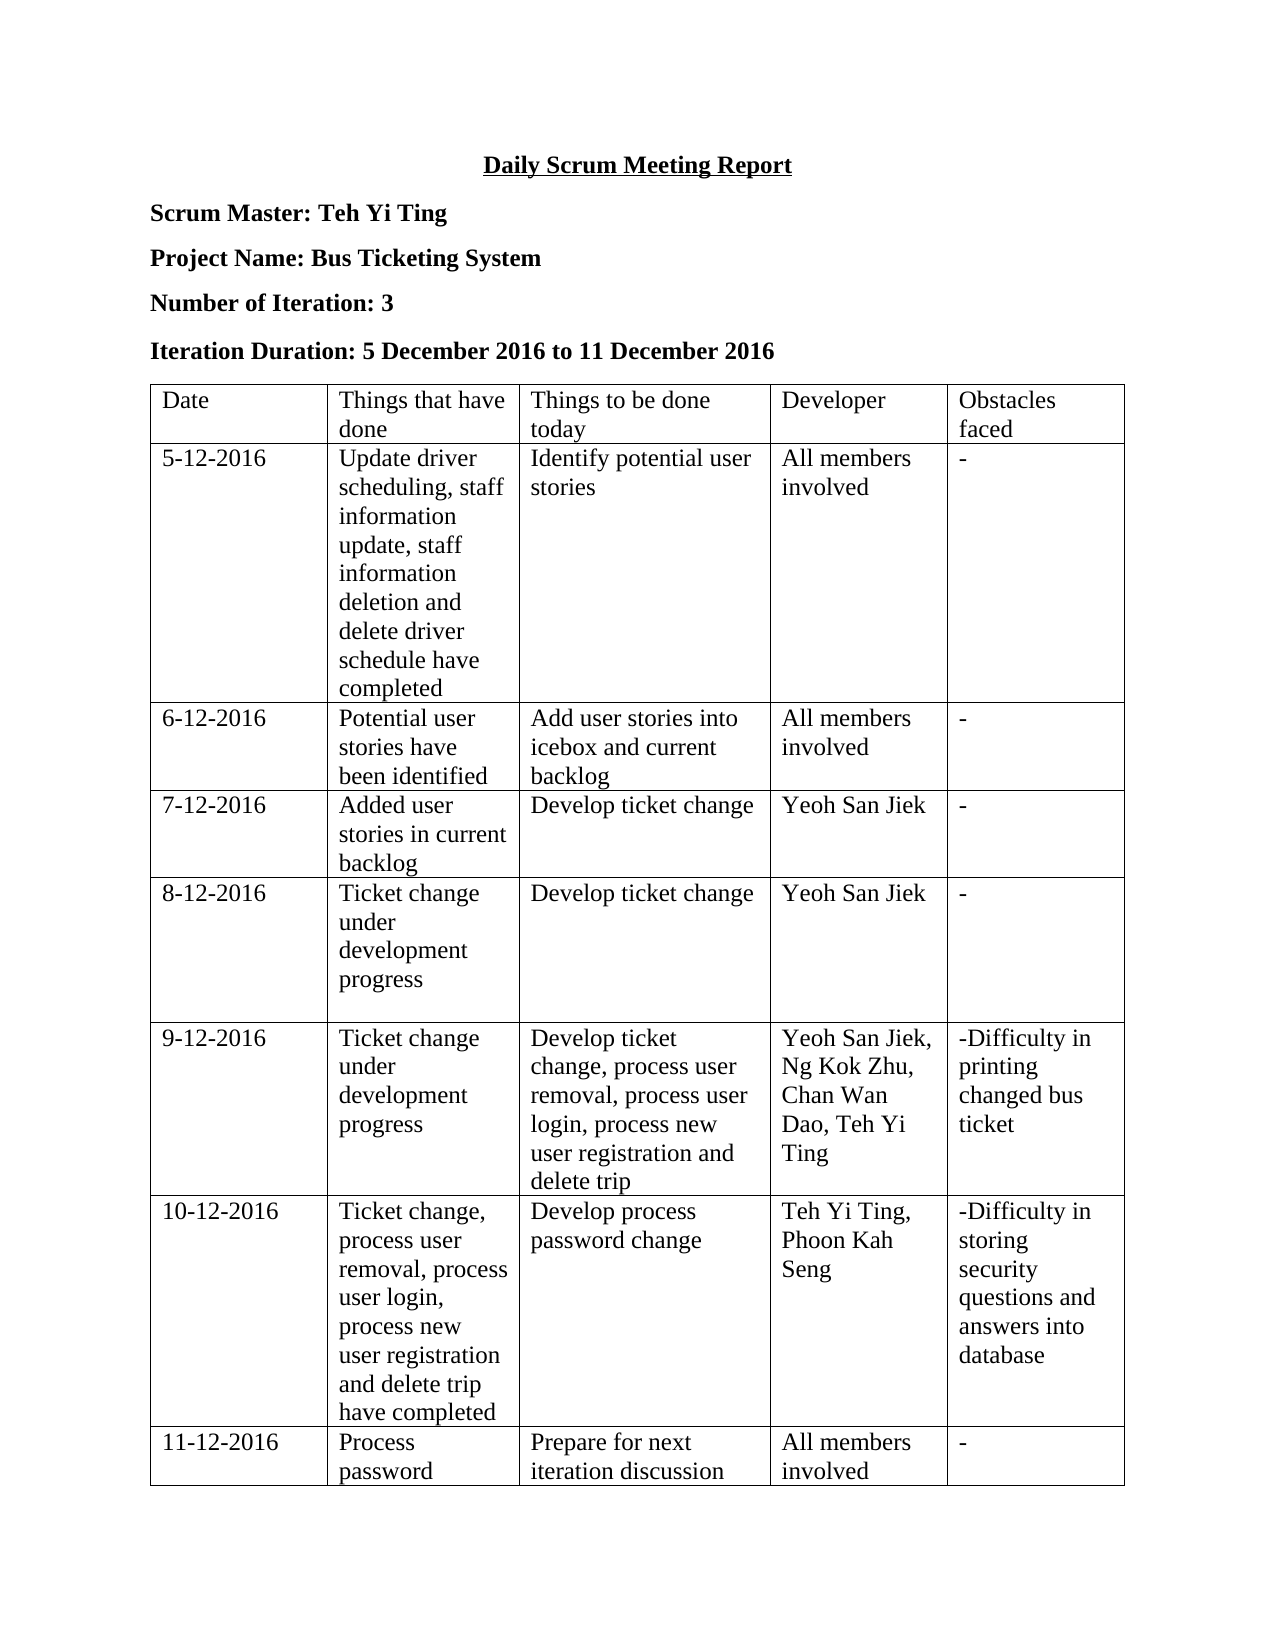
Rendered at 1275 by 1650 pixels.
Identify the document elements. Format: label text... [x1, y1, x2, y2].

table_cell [328, 1427, 519, 1485]
table_cell Added user stories in current backlog [328, 791, 519, 877]
table_cell Develop process password change [520, 1196, 770, 1426]
table_cell 6-12-2016 [151, 703, 327, 789]
table_cell Teh Yi Ting, Phoon Kah Seng [771, 1196, 947, 1426]
table_cell Yeoh San Jiek [771, 878, 947, 1022]
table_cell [771, 1427, 947, 1485]
table_header Things to be done today [520, 385, 770, 442]
table_cell All members involved [771, 444, 947, 702]
table_cell - [948, 703, 1124, 789]
table_cell 10-12-2016 [151, 1196, 327, 1426]
table_cell -Difficulty in storing security questions and answers into database [948, 1196, 1124, 1426]
table_header Developer [771, 385, 947, 442]
table_cell Develop ticket change [520, 878, 770, 1022]
table_header Obstacles faced [948, 385, 1124, 442]
table_cell - [948, 1427, 1124, 1485]
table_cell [520, 1427, 770, 1485]
table_cell Ticket change, process user removal, process user login, process new user registration and delete trip have completed [328, 1196, 519, 1426]
text Scrum Master: Teh Yi Ting [150, 198, 1125, 226]
table_cell Identify potential user stories [520, 444, 770, 702]
table_cell 11-12-2016 [151, 1427, 327, 1485]
table_cell - [948, 444, 1124, 702]
text Number of Iteration: 3 [150, 288, 1125, 317]
table_header Things that have done [328, 385, 519, 442]
table_cell Potential user stories have been identified [328, 703, 519, 789]
table_cell Develop ticket change [520, 791, 770, 877]
table_cell Update driver scheduling, staff information update, staff information deletion and delete driver schedule have completed [328, 444, 519, 702]
table_cell 8-12-2016 [151, 878, 327, 1022]
table_cell 5-12-2016 [151, 444, 327, 702]
text Iteration Duration: 5 December 2016 to 11 December 2016 [150, 336, 1125, 365]
table_header Date [151, 385, 327, 442]
table_cell Ticket change under development progress [328, 878, 519, 1022]
table_cell 9-12-2016 [151, 1023, 327, 1195]
table_cell 7-12-2016 [151, 791, 327, 877]
table_cell Develop ticket change, process user removal, process user login, process new user registration and delete trip [520, 1023, 770, 1195]
table_cell - [948, 791, 1124, 877]
text Daily Scrum Meeting Report [150, 150, 1125, 179]
table_cell -Difficulty in printing changed bus ticket [948, 1023, 1124, 1195]
table_cell Yeoh San Jiek [771, 791, 947, 877]
table_cell Ticket change under development progress [328, 1023, 519, 1195]
text Project Name: Bus Ticketing System [150, 243, 1125, 272]
table_cell All members involved [771, 703, 947, 789]
table_cell Add user stories into icebox and current backlog [520, 703, 770, 789]
table_cell - [948, 878, 1124, 1022]
table_cell Yeoh San Jiek, Ng Kok Zhu, Chan Wan Dao, Teh Yi Ting [771, 1023, 947, 1195]
